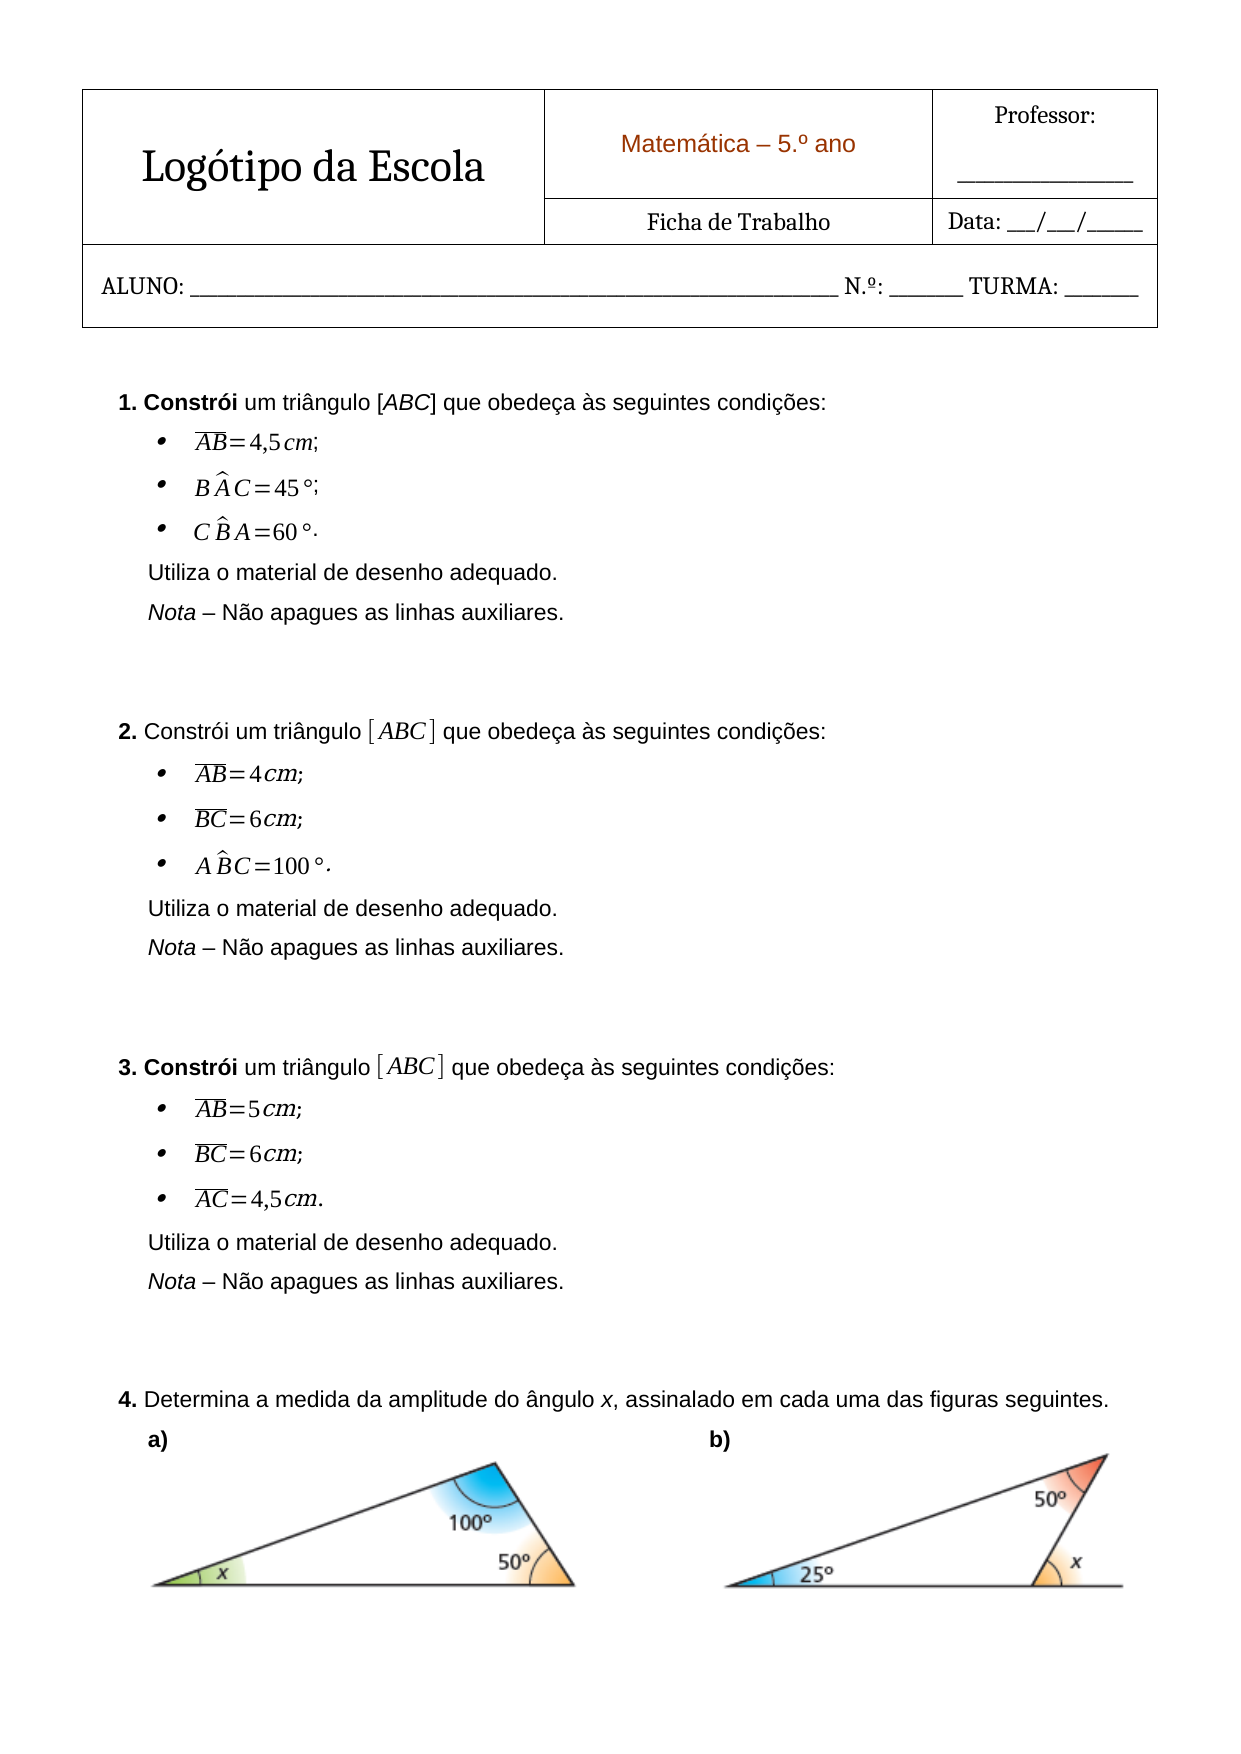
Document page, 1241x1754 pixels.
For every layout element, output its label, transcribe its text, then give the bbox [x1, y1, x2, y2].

picture [101, 1427, 1147, 1625]
table_header Logótipo da Escola [83, 90, 544, 244]
table_cell Data: ___/___/______ [933, 199, 1157, 244]
list cm; [156, 1139, 1122, 1170]
list cm; [156, 759, 1122, 790]
list Utiliza o material de desenho adequado. [148, 894, 1122, 921]
list Utiliza o material de desenho adequado. [148, 559, 1122, 586]
list Nota – Não apagues as linhas auxiliares. [148, 1268, 1122, 1294]
list cm; [156, 804, 1122, 835]
text a) b) [118, 1426, 1122, 1452]
table_header Matemática – 5.º ano [545, 90, 932, 198]
list Nota – Não apagues as linhas auxiliares. [148, 599, 1122, 625]
list cm; [156, 1094, 1122, 1125]
list cm. [156, 1184, 1122, 1215]
list ; [156, 471, 1122, 502]
table_cell ALUNO: ______________________________________________________________________ N.º: ________ TURMA: ________ [83, 245, 1157, 327]
table_header Professor: ___________________ [933, 90, 1157, 198]
text 1. Constrói um triângulo [ABC] que obedeça às seguintes condições: [118, 388, 1122, 415]
table_cell Ficha de Trabalho [545, 199, 932, 244]
list . [156, 515, 1122, 546]
text 3. Constrói um triângulo que obedeça às seguintes condições: [118, 1052, 1122, 1081]
list . [156, 848, 1122, 881]
list Utiliza o material de desenho adequado. [148, 1228, 1122, 1255]
list Nota – Não apagues as linhas auxiliares. [148, 934, 1122, 960]
text 2. Constrói um triângulo que obedeça às seguintes condições: [118, 717, 1122, 746]
text 4. Determina a medida da amplitude do ângulo x, assinalado em cada uma das figuras seguintes. [118, 1386, 1122, 1413]
list ; [156, 428, 1122, 458]
